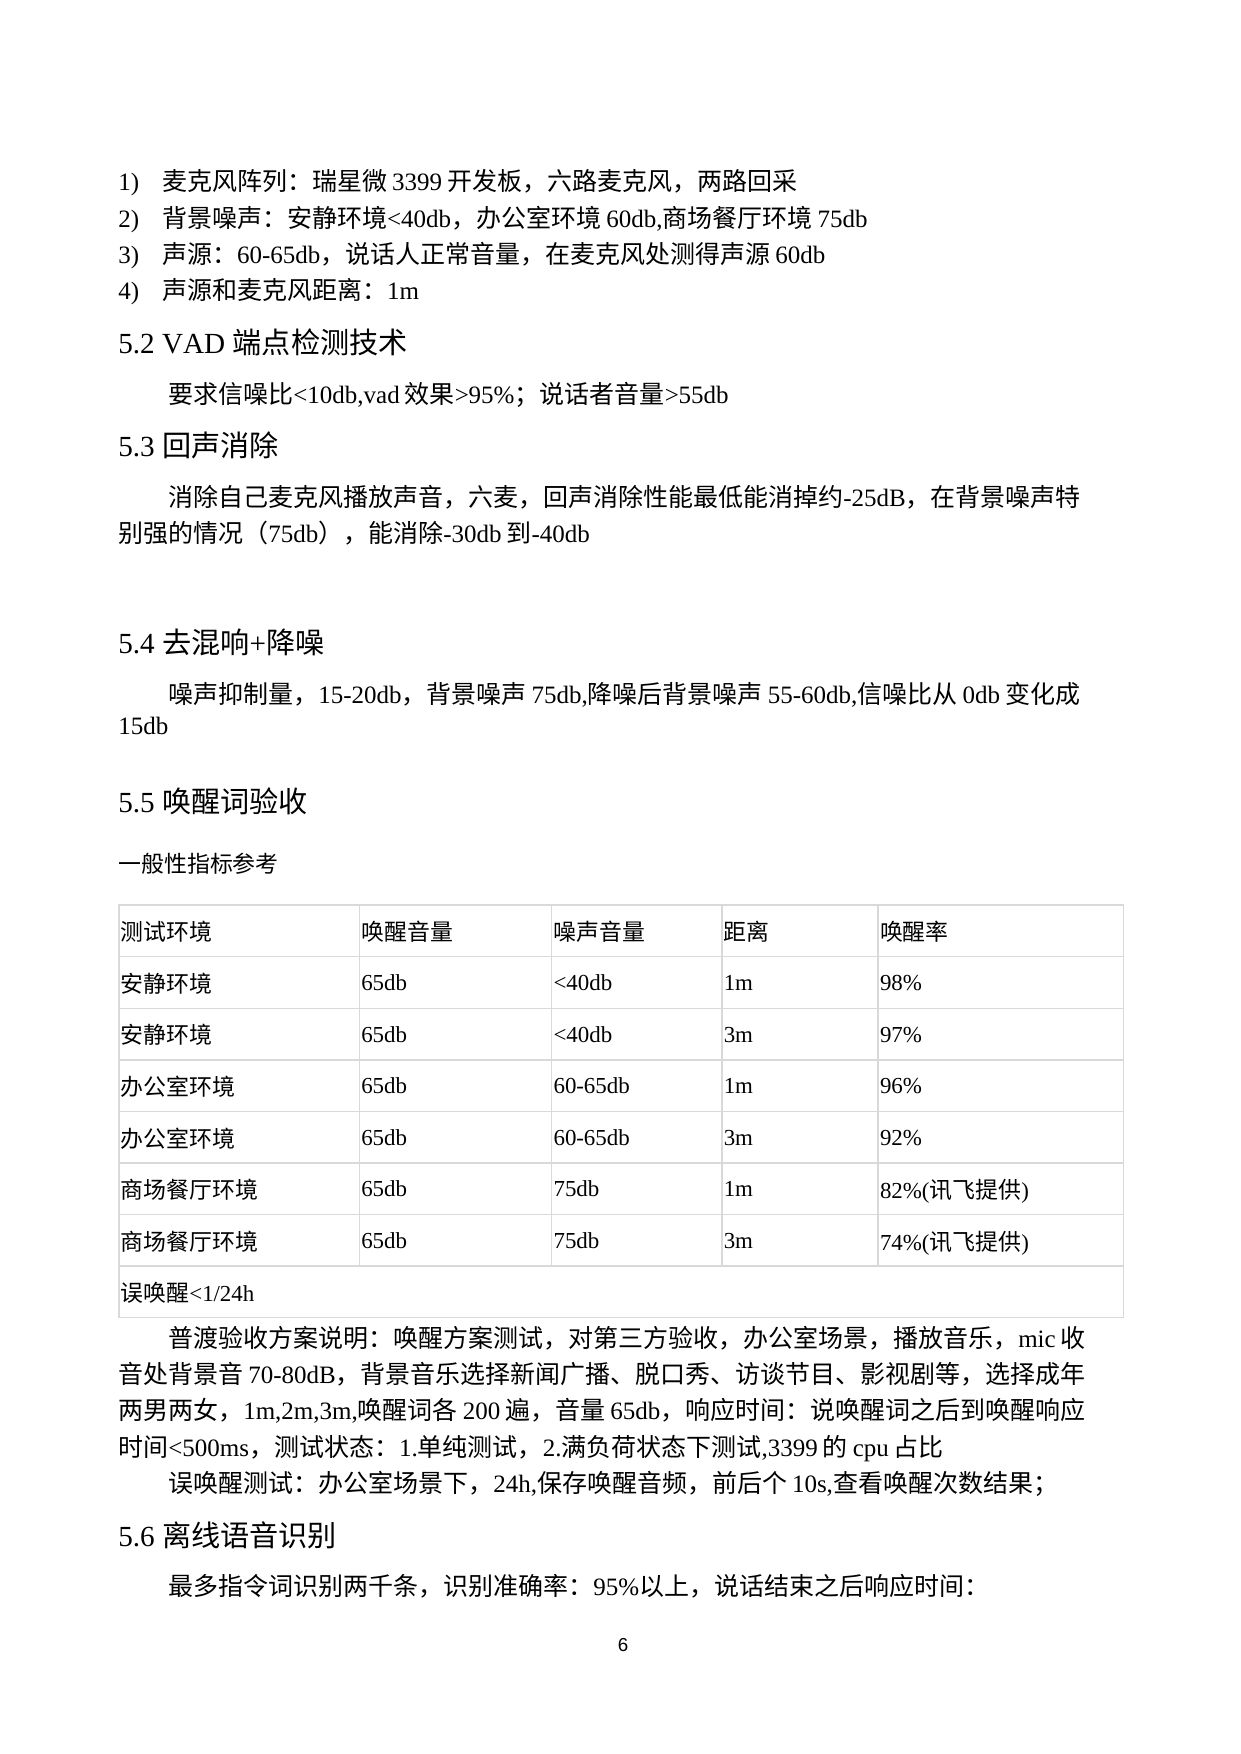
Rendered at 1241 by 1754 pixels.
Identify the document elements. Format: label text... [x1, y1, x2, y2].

table_cell <40db [552, 957, 721, 1007]
table_cell 商场餐厅环境 [120, 1215, 359, 1265]
table_cell 75db [552, 1215, 721, 1265]
table_cell 误唤醒<1/24h [120, 1267, 1123, 1317]
text 5.3 回声消除 [118, 423, 1090, 465]
table_header 唤醒率 [879, 906, 1123, 956]
table_cell <40db [552, 1009, 721, 1059]
text 噪声抑制量，15-20db，背景噪声75db,降噪后背景噪声55-60db,信噪比从0db变化成15db [118, 675, 1090, 740]
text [118, 1567, 1090, 1603]
table_cell 65db [360, 1215, 551, 1265]
text 5.6 离线语音识别 [118, 1512, 1090, 1554]
table_cell 60-65db [552, 1061, 721, 1111]
table_header 唤醒音量 [360, 906, 551, 956]
text 普渡验收方案说明：唤醒方案测试，对第三方验收，办公室场景，播放音乐，mic收音处背景音70-80dB，背景音乐选择新闻广播、脱口秀、访谈节目、影视剧等，选择成年两男两女，1m,2m,3m,唤醒词各200遍，音量65db，响应时间：说唤醒词之后到唤醒响应时间<500ms，测试状态：1.单纯测试，2.满负荷状态下测试,3399的cpu占比 [118, 1318, 1090, 1463]
table_cell 98% [879, 957, 1123, 1007]
table_header 测试环境 [120, 906, 359, 956]
table_cell 65db [360, 1009, 551, 1059]
table_cell 3m [723, 1215, 877, 1265]
list 声源：60-65db，说话人正常音量，在麦克风处测得声源60db [118, 234, 1090, 271]
table_cell 1m [723, 957, 877, 1007]
table_cell 3m [723, 1009, 877, 1059]
table_cell 1m [723, 1061, 877, 1111]
text 误唤醒测试：办公室场景下，24h,保存唤醒音频，前后个10s,查看唤醒次数结果； [118, 1463, 1090, 1499]
table_cell 商场餐厅环境 [120, 1164, 359, 1214]
text 5.4 去混响+降噪 [118, 620, 1090, 662]
table_cell 安静环境 [120, 957, 359, 1007]
table_cell 1m [723, 1164, 877, 1214]
text 5.5 唤醒词验收 [118, 779, 1090, 821]
table_header 距离 [723, 906, 877, 956]
text 要求信噪比<10db,vad效果>95%；说话者音量>55db [118, 374, 1090, 410]
table_cell 74%(讯飞提供) [879, 1215, 1123, 1265]
table_cell 65db [360, 1164, 551, 1214]
table_cell 75db [552, 1164, 721, 1214]
table_cell 65db [360, 1061, 551, 1111]
table_cell 82%(讯飞提供) [879, 1164, 1123, 1214]
table_cell 3m [723, 1112, 877, 1162]
text 5.2 VAD 端点检测技术 [118, 319, 1090, 362]
list 麦克风阵列：瑞星微3399开发板，六路麦克风，两路回采 [118, 162, 1090, 198]
table_cell 92% [879, 1112, 1123, 1162]
table_cell 65db [360, 1112, 551, 1162]
table_cell 办公室环境 [120, 1112, 359, 1162]
table_cell 65db [360, 957, 551, 1007]
list 声源和麦克风距离：1m [118, 271, 1090, 307]
table_cell 办公室环境 [120, 1061, 359, 1111]
text 消除自己麦克风播放声音，六麦，回声消除性能最低能消掉约-25dB，在背景噪声特别强的情况（75db），能消除-30db到-40db [118, 478, 1090, 550]
text 一般性指标参考 [118, 846, 1090, 879]
table_cell 60-65db [552, 1112, 721, 1162]
table_cell 安静环境 [120, 1009, 359, 1059]
list 背景噪声：安静环境<40db，办公室环境60db,商场餐厅环境75db [118, 198, 1090, 234]
table_cell 96% [879, 1061, 1123, 1111]
table_cell 97% [879, 1009, 1123, 1059]
table_header 噪声音量 [552, 906, 721, 956]
